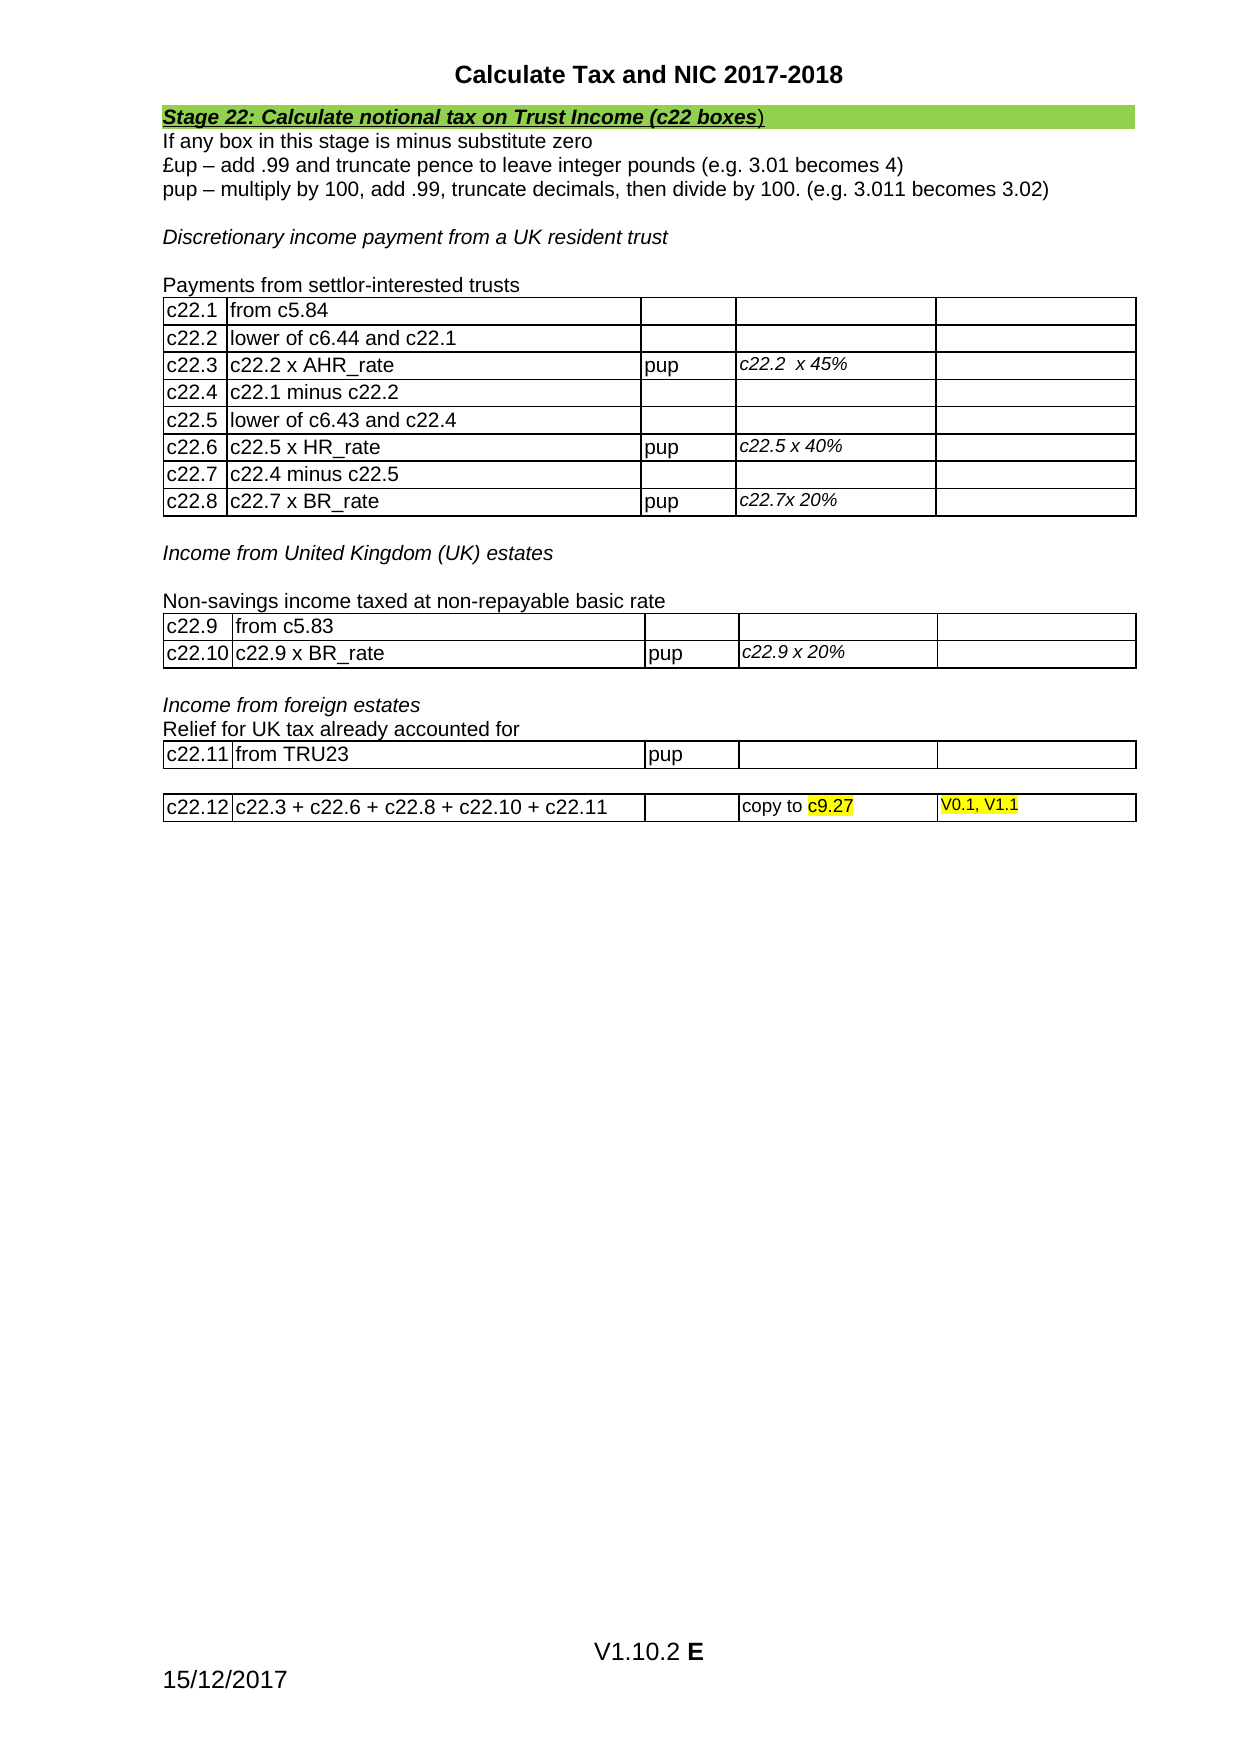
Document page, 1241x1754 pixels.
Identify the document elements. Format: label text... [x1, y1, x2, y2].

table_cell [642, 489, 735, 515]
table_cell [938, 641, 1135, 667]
text If any box in this stage is minus substitute zero [162, 129, 1135, 153]
text pup – multiply by 100, add .99, truncate decimals, then divide by 100. (e.g. 3.011 becomes 3.02) [162, 177, 1135, 201]
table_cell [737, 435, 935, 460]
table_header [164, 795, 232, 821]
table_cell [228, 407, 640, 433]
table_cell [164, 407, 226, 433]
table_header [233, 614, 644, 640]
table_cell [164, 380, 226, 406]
text Non-savings income taxed at non-repayable basic rate [162, 588, 1135, 612]
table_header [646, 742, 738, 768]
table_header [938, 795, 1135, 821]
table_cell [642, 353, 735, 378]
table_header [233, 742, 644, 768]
text Stage 22: Calculate notional tax on Trust Income (c22 boxes) [162, 105, 1135, 129]
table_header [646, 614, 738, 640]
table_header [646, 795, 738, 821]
text £up – add .99 and truncate pence to leave integer pounds (e.g. 3.01 becomes 4) [162, 153, 1135, 177]
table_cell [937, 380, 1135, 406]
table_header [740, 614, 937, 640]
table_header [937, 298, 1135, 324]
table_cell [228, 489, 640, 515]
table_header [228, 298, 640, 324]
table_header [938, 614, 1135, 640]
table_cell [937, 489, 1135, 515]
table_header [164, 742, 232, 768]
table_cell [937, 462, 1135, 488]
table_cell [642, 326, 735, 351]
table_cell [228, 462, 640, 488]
text Relief for UK tax already accounted for [162, 716, 1135, 740]
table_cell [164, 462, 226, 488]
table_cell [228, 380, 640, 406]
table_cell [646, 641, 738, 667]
text Income from United Kingdom (UK) estates [162, 541, 1135, 564]
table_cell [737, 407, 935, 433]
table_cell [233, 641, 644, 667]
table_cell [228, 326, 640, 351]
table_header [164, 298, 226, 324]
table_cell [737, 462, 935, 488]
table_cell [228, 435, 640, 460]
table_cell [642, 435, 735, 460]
text Payments from settlor-interested trusts [162, 273, 1135, 297]
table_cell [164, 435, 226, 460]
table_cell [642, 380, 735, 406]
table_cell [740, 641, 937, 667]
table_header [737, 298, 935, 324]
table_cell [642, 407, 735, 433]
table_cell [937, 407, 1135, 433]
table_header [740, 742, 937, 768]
text Income from foreign estates [162, 692, 1135, 716]
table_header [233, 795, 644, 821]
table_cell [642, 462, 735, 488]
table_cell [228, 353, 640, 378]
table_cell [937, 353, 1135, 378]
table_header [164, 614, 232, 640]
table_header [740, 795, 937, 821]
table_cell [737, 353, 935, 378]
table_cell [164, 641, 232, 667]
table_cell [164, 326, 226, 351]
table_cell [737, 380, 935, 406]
text Discretionary income payment from a UK resident trust [162, 225, 1135, 249]
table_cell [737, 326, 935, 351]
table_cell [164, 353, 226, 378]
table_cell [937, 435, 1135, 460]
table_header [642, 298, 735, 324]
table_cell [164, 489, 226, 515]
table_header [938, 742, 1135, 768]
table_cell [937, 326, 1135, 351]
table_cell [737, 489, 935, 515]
